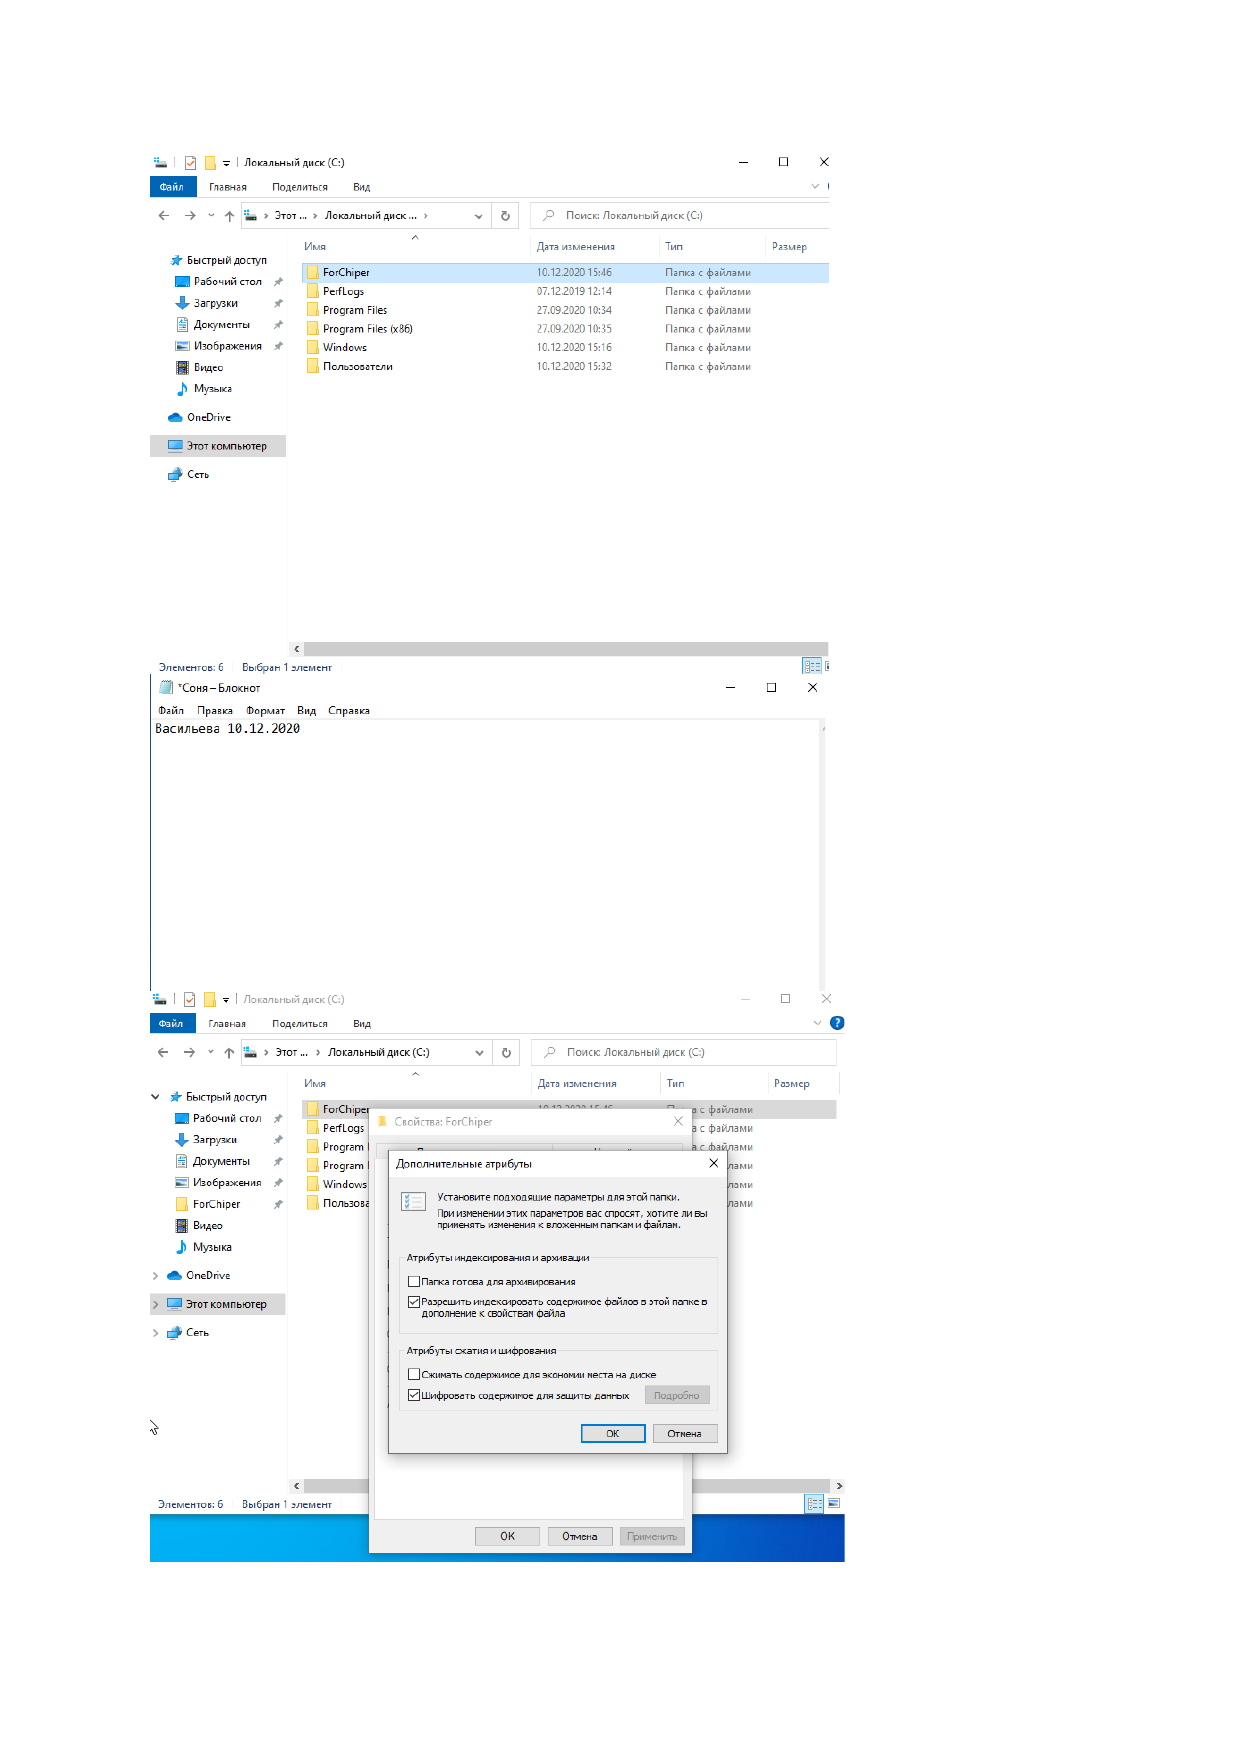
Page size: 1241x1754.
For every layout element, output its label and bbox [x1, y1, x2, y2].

picture [150, 150, 845, 1562]
